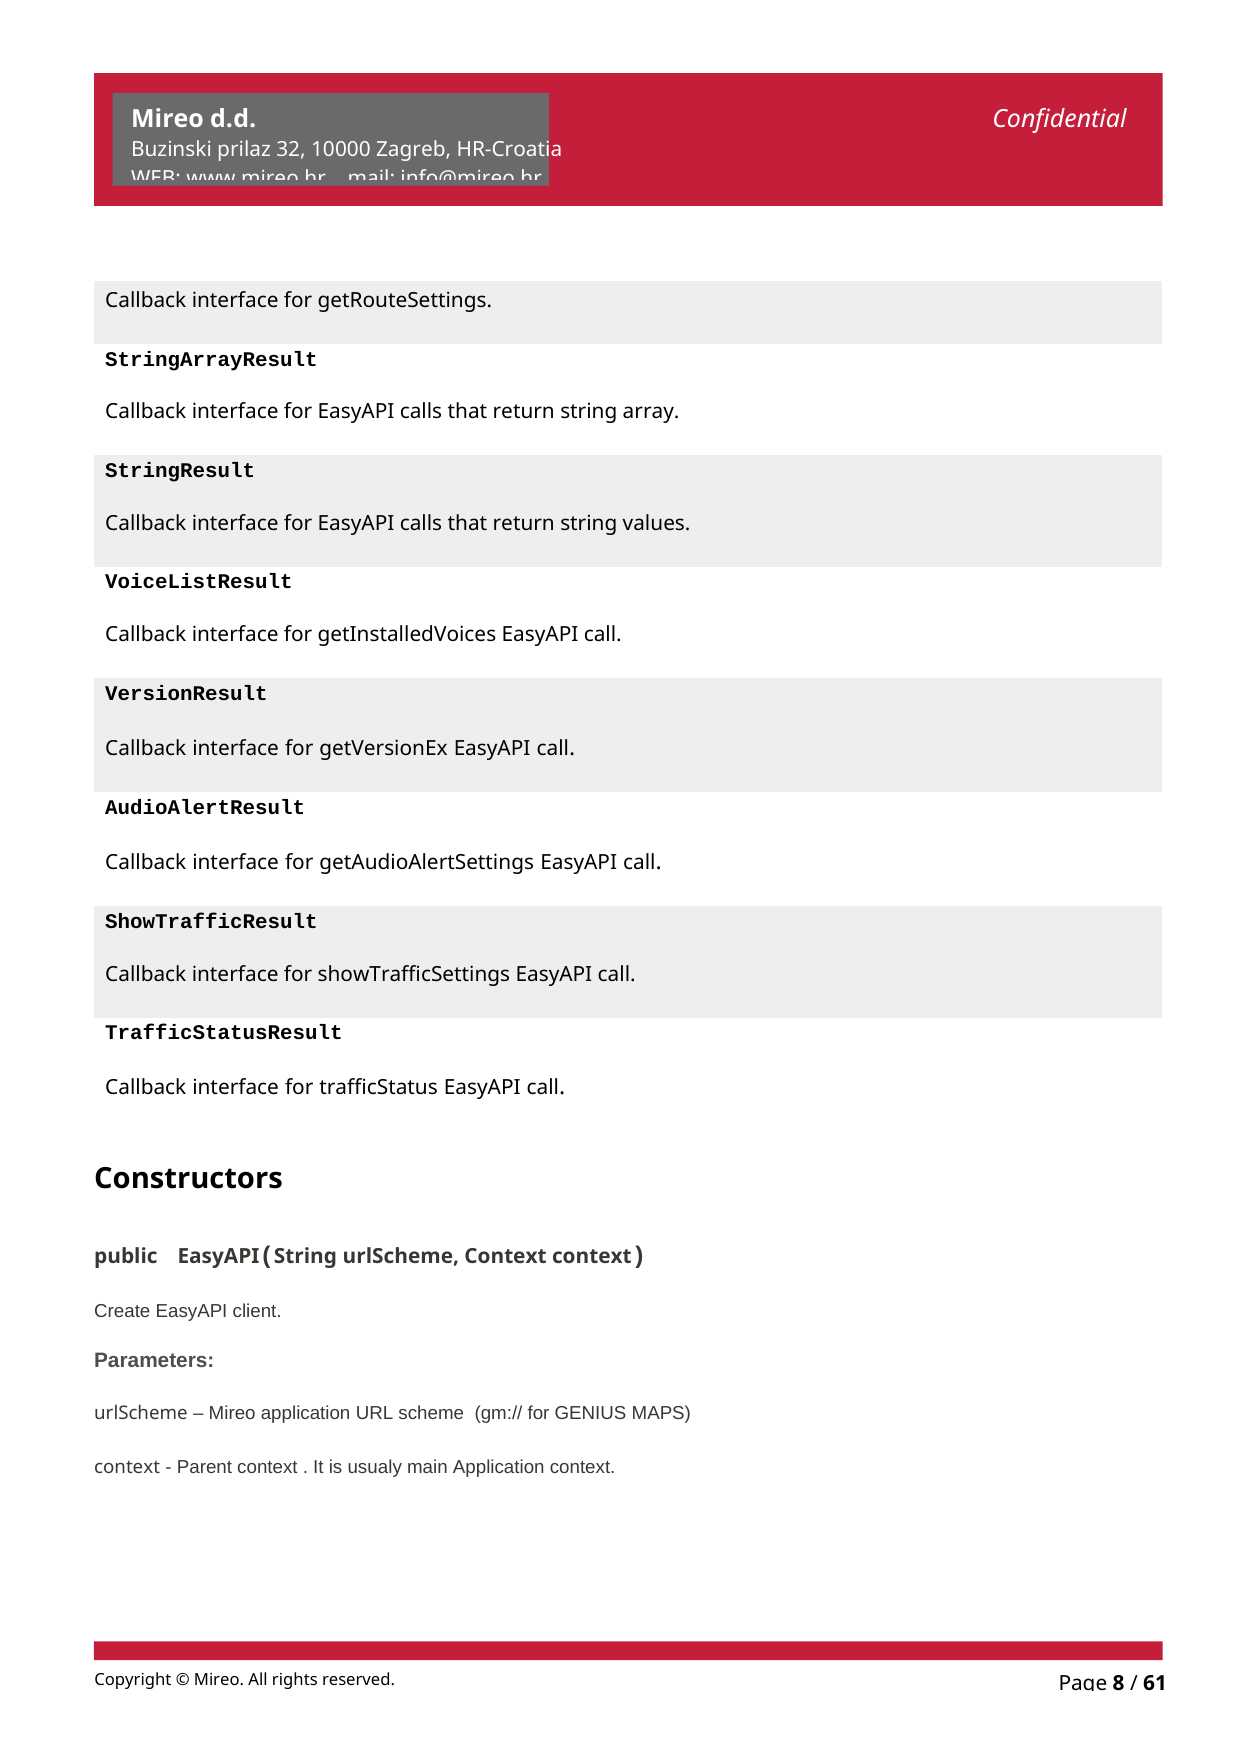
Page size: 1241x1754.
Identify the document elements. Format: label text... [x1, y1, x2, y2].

table_cell TrafficStatusResult Callback interface for trafficStatus EasyAPI call. [94, 1018, 1162, 1132]
text urlScheme – Mireo application URL scheme (gm:// for GENIUS MAPS) [94, 1399, 1162, 1425]
table_cell StringResult Callback interface for EasyAPI calls that return string values. [94, 455, 1162, 567]
text Parameters: [94, 1348, 1162, 1372]
table_cell VoiceListResult Callback interface for getInstalledVoices EasyAPI call. [94, 567, 1162, 678]
table_cell VersionResult Callback interface for getVersionEx EasyAPI call. [94, 678, 1162, 792]
text Create EasyAPI client. [94, 1300, 1162, 1322]
subtitle Constructors [94, 1157, 1162, 1197]
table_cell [94, 281, 1162, 344]
table_cell StringArrayResult Callback interface for EasyAPI calls that return string array. [94, 344, 1162, 455]
text public EasyAPI(String urlScheme, Context context) [94, 1241, 1162, 1271]
table_cell AudioAlertResult Callback interface for getAudioAlertSettings EasyAPI call. [94, 792, 1162, 906]
text context - Parent context . It is usualy main Application context. [94, 1453, 1162, 1479]
table_cell ShowTrafficResult Callback interface for showTrafficSettings EasyAPI call. [94, 906, 1162, 1018]
